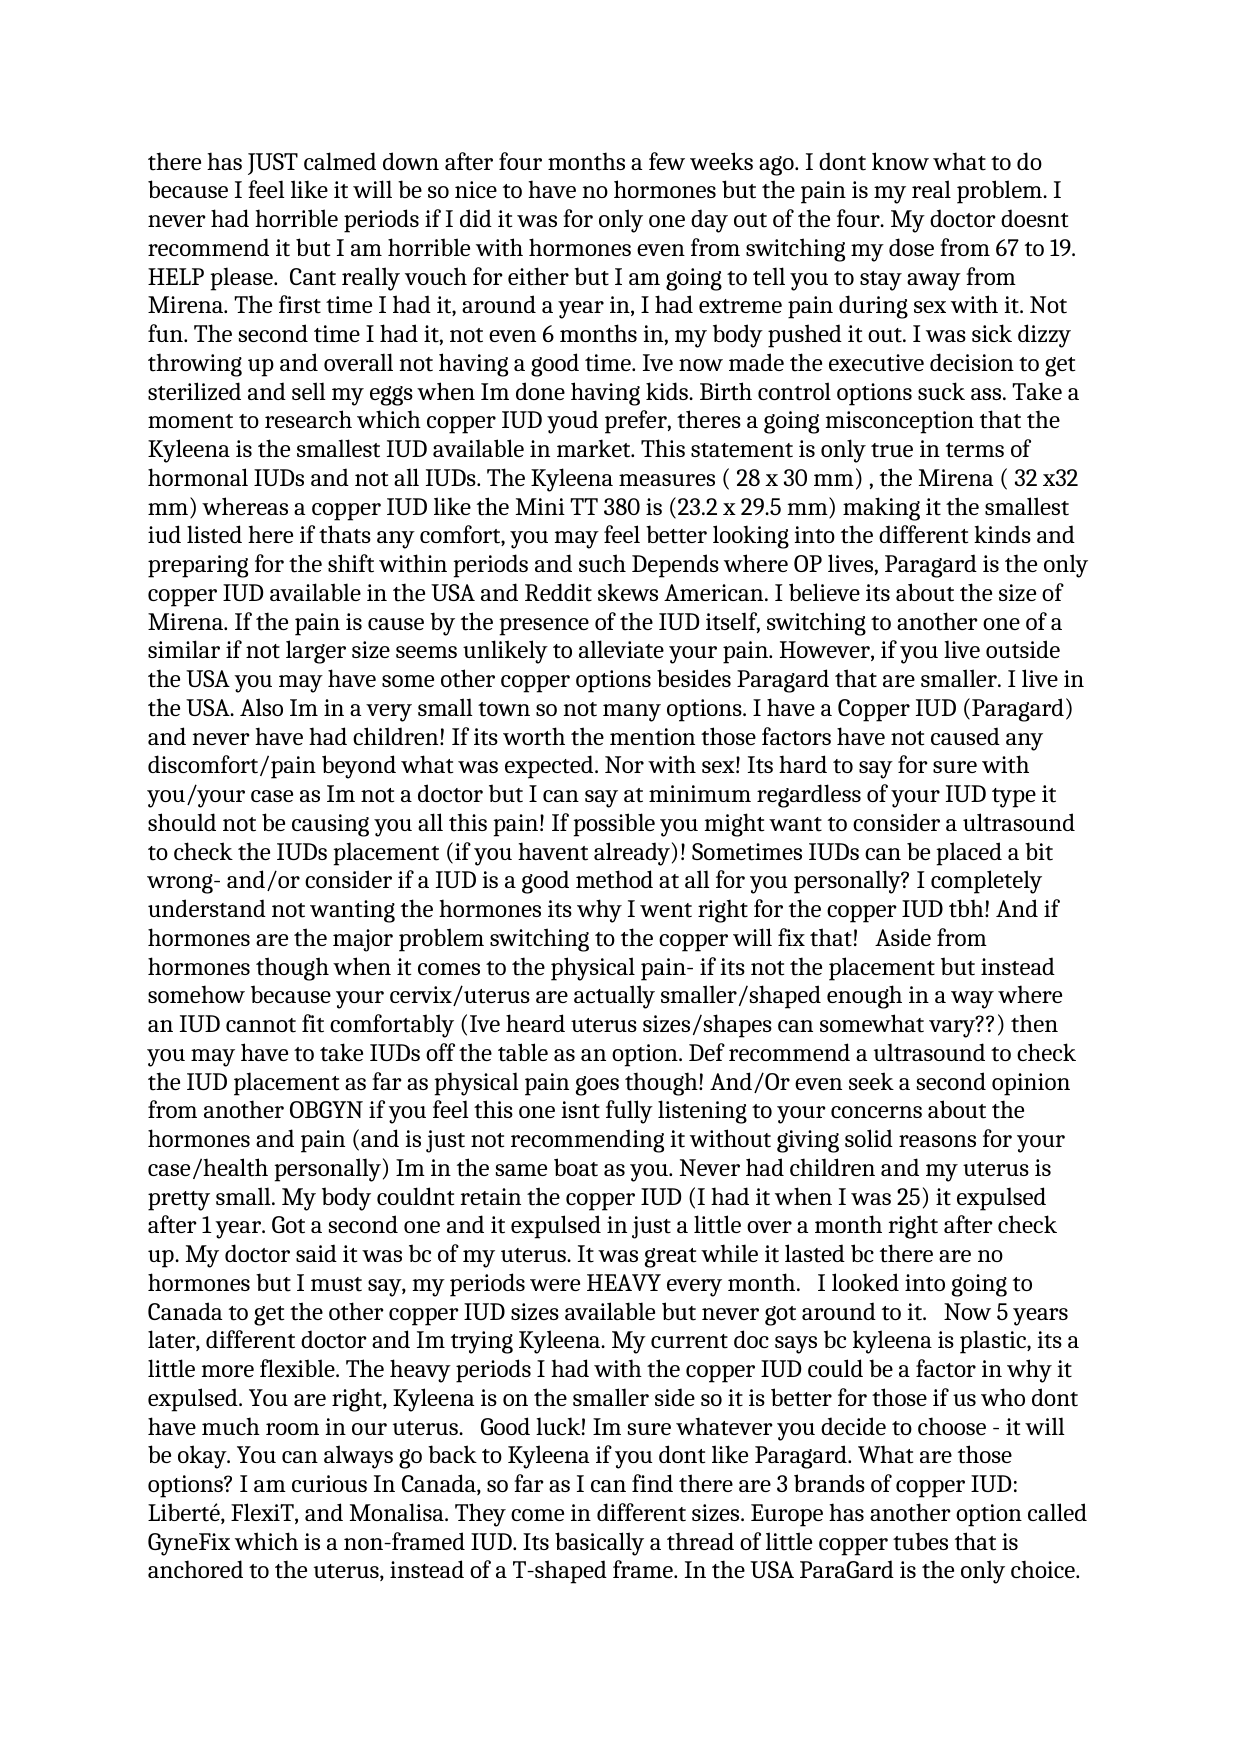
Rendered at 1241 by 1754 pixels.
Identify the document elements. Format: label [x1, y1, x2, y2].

text [148, 148, 1093, 1585]
